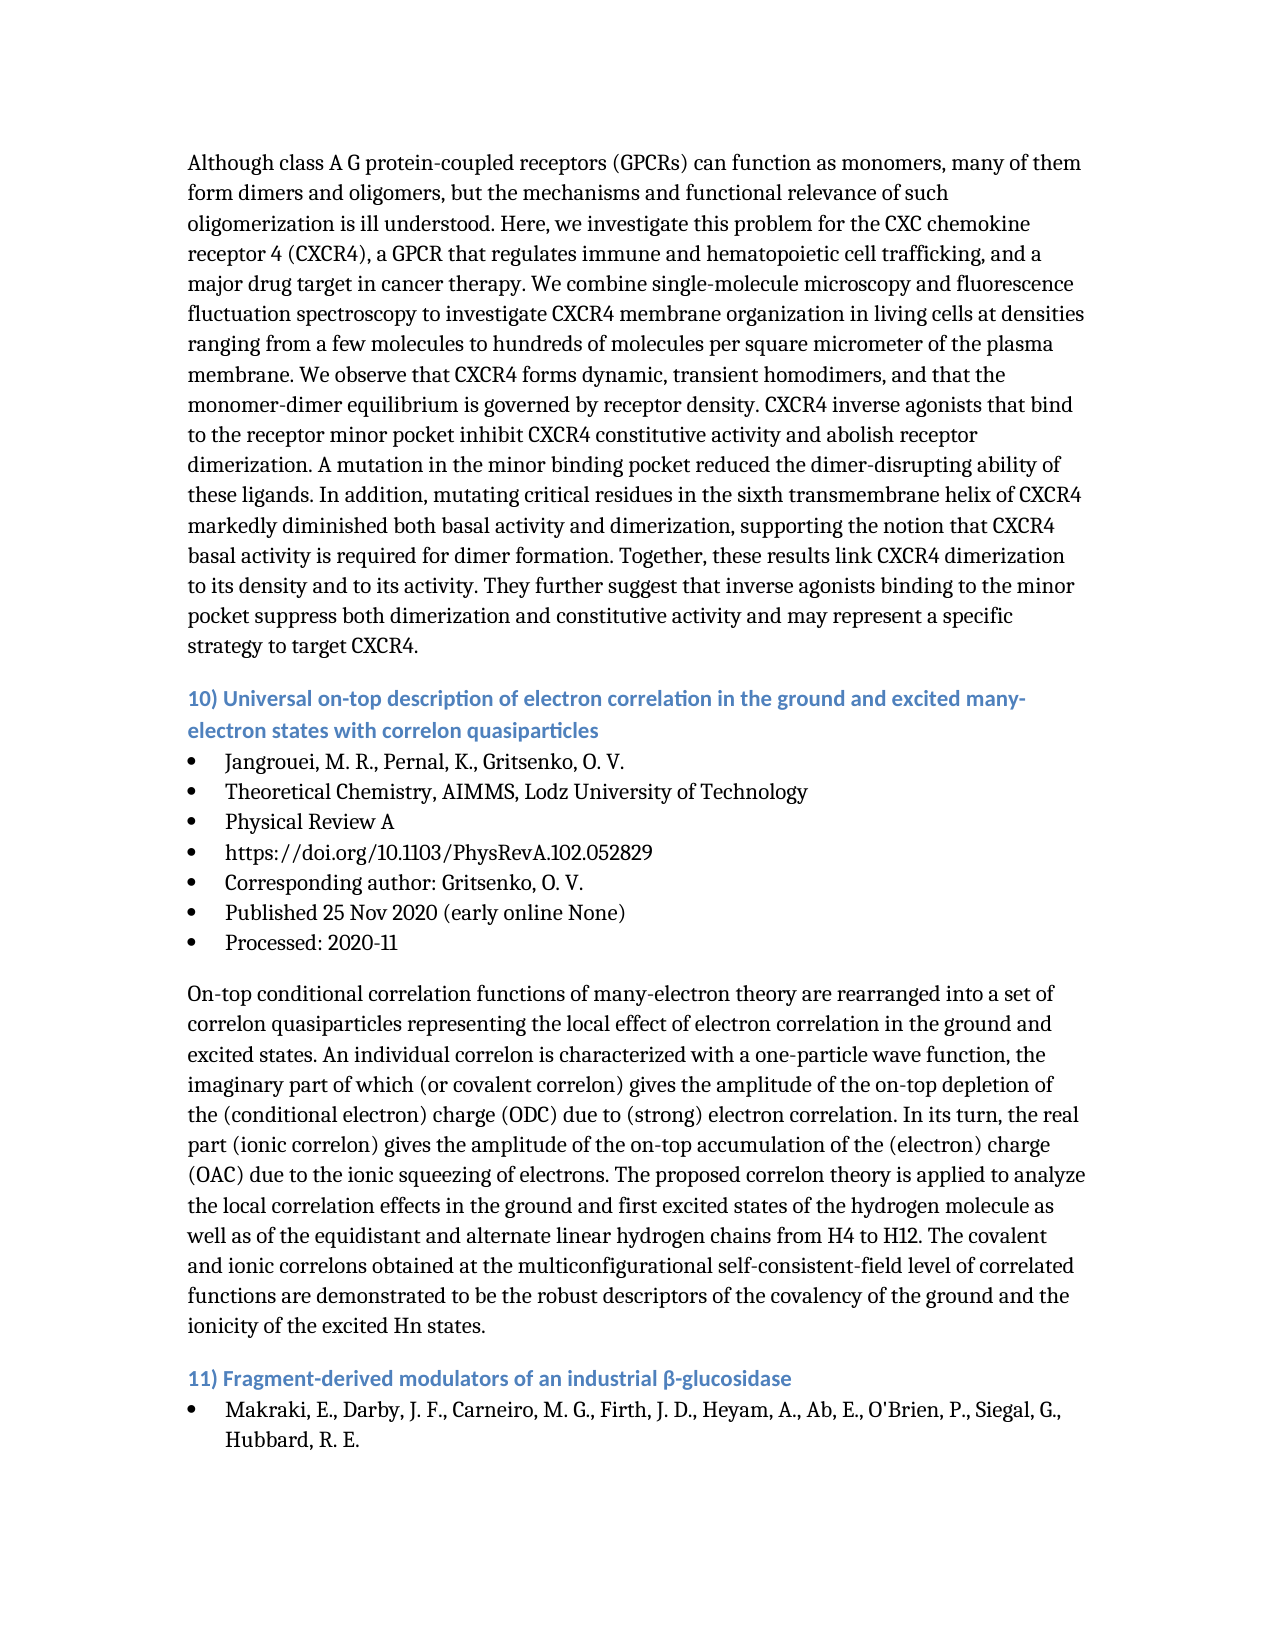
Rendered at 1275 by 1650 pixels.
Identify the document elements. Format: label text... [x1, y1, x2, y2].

text Although class A G protein-coupled receptors (GPCRs) can function as monomers, many of them form dimers and oligomers, but the mechanisms and functional relevance of such oligomerization is ill understood. Here, we investigate this problem for the CXC chemokine receptor 4 (CXCR4), a GPCR that regulates immune and hematopoietic cell trafficking, and a major drug target in cancer therapy. We combine single-molecule microscopy and fluorescence fluctuation spectroscopy to investigate CXCR4 membrane organization in living cells at densities ranging from a few molecules to hundreds of molecules per square micrometer of the plasma membrane. We observe that CXCR4 forms dynamic, transient homodimers, and that the monomer-dimer equilibrium is governed by receptor density. CXCR4 inverse agonists that bind to the receptor minor pocket inhibit CXCR4 constitutive activity and abolish receptor dimerization. A mutation in the minor binding pocket reduced the dimer-disrupting ability of these ligands. In addition, mutating critical residues in the sixth transmembrane helix of CXCR4 markedly diminished both basal activity and dimerization, supporting the notion that CXCR4 basal activity is required for dimer formation. Together, these results link CXCR4 dimerization to its density and to its activity. They further suggest that inverse agonists binding to the minor pocket suppress both dimerization and constitutive activity and may represent a specific strategy to target CXCR4. [187, 150, 1087, 660]
list Jangrouei, M. R., Pernal, K., Gritsenko, O. V. [187, 749, 1087, 775]
list Corresponding author: Gritsenko, O. V. [187, 869, 1087, 896]
list Published 25 Nov 2020 (early online None) [187, 900, 1087, 926]
list Makraki, E., Darby, J. F., Carneiro, M. G., Firth, J. D., Heyam, A., Ab, E., O'Brien, P., Siegal, G., Hubbard, R. E. [187, 1397, 1087, 1453]
subtitle 10) Universal on-top description of electron correlation in the ground and excited many-electron states with correlon quasiparticles [187, 684, 1087, 744]
list Theoretical Chemistry, AIMMS, Lodz University of Technology [187, 779, 1087, 805]
list Processed: 2020-11 [187, 930, 1087, 956]
list https://doi.org/10.1103/PhysRevA.102.052829 [187, 839, 1087, 866]
text On-top conditional correlation functions of many-electron theory are rearranged into a set of correlon quasiparticles representing the local effect of electron correlation in the ground and excited states. An individual correlon is characterized with a one-particle wave function, the imaginary part of which (or covalent correlon) gives the amplitude of the on-top depletion of the (conditional electron) charge (ODC) due to (strong) electron correlation. In its turn, the real part (ionic correlon) gives the amplitude of the on-top accumulation of the (electron) charge (OAC) due to the ionic squeezing of electrons. The proposed correlon theory is applied to analyze the local correlation effects in the ground and first excited states of the hydrogen molecule as well as of the equidistant and alternate linear hydrogen chains from H4 to H12. The covalent and ionic correlons obtained at the multiconfigurational self-consistent-field level of correlated functions are demonstrated to be the robust descriptors of the covalency of the ground and the ionicity of the excited Hn states. [187, 981, 1087, 1340]
list Physical Review A [187, 809, 1087, 836]
subtitle 11) Fragment-derived modulators of an industrial β-glucosidase [187, 1364, 1087, 1392]
